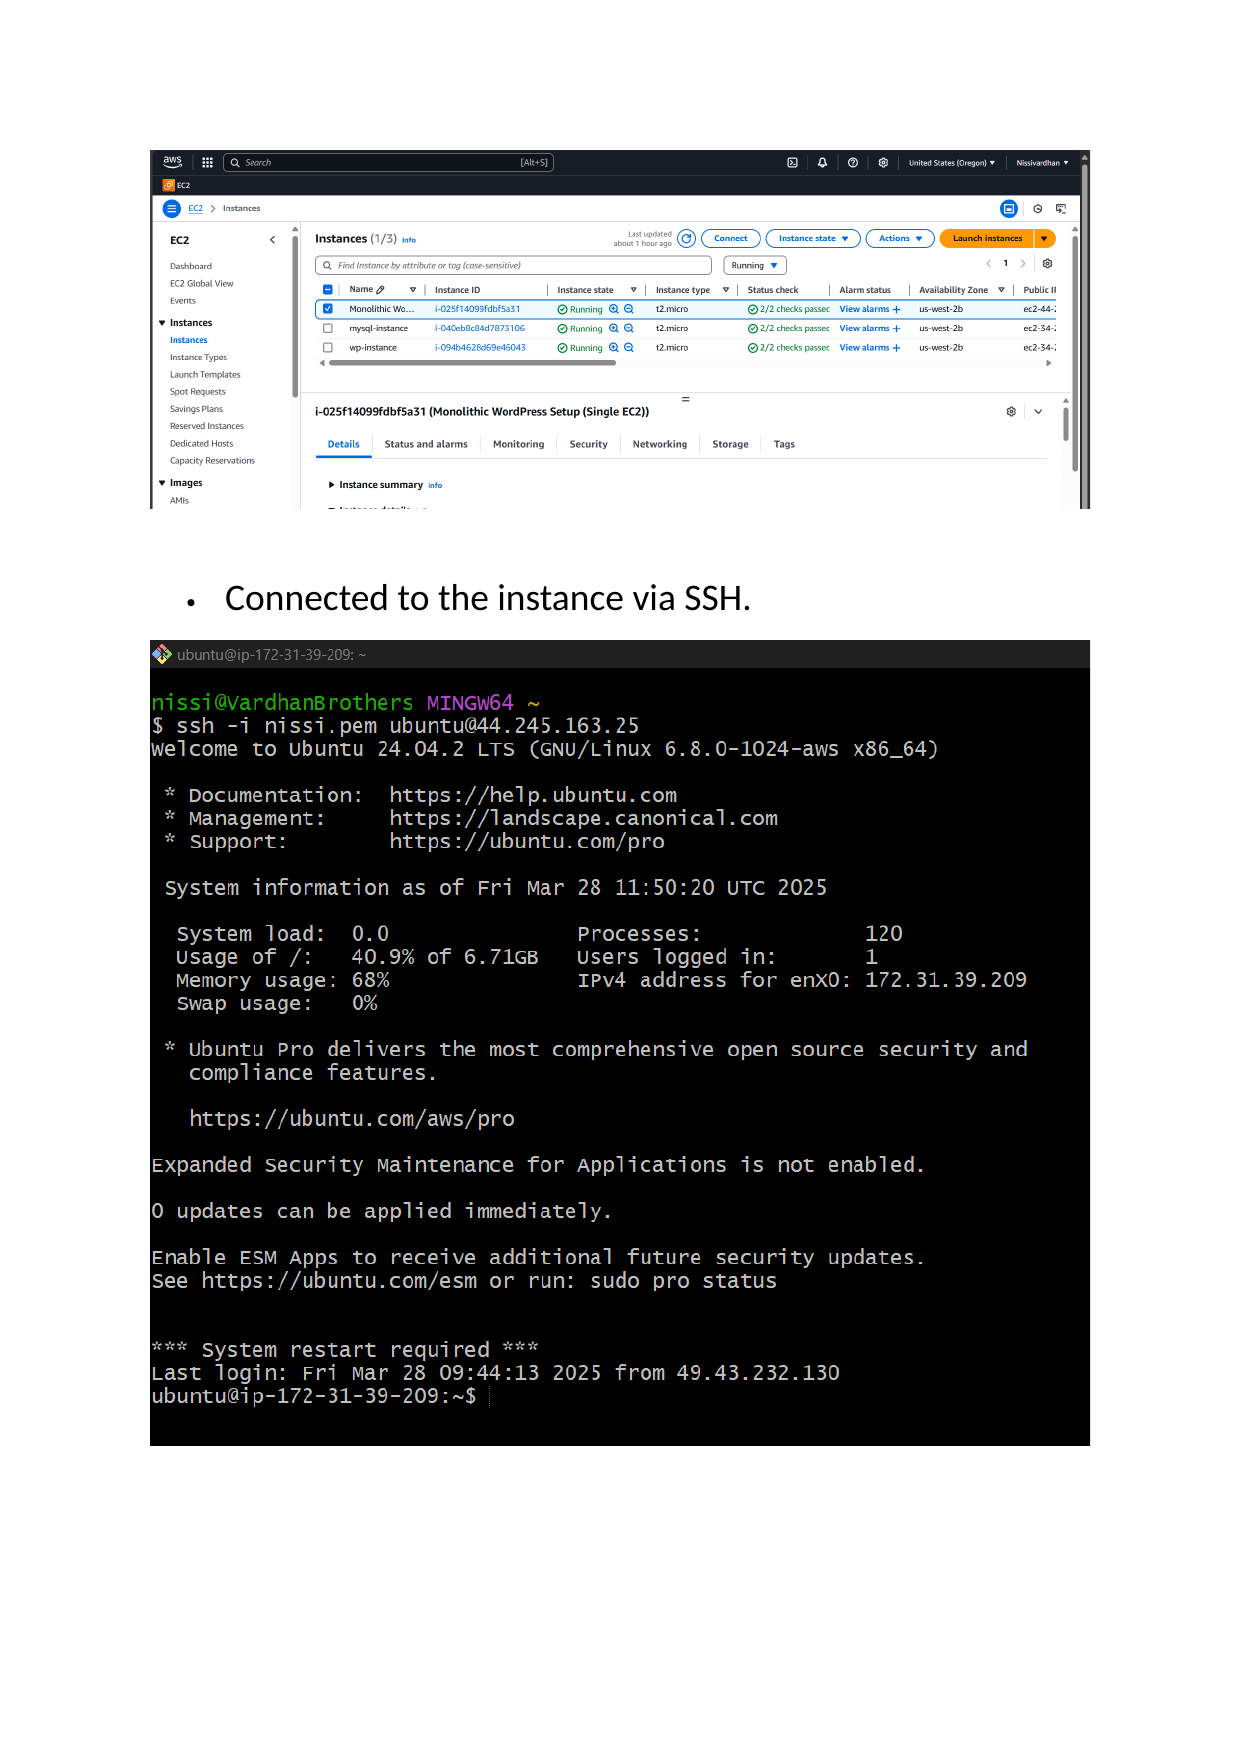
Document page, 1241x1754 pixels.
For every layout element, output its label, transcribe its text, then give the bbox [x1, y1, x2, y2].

list Connected to the instance via SSH. [187, 574, 1090, 620]
picture [150, 150, 1091, 509]
picture [150, 640, 1091, 1446]
